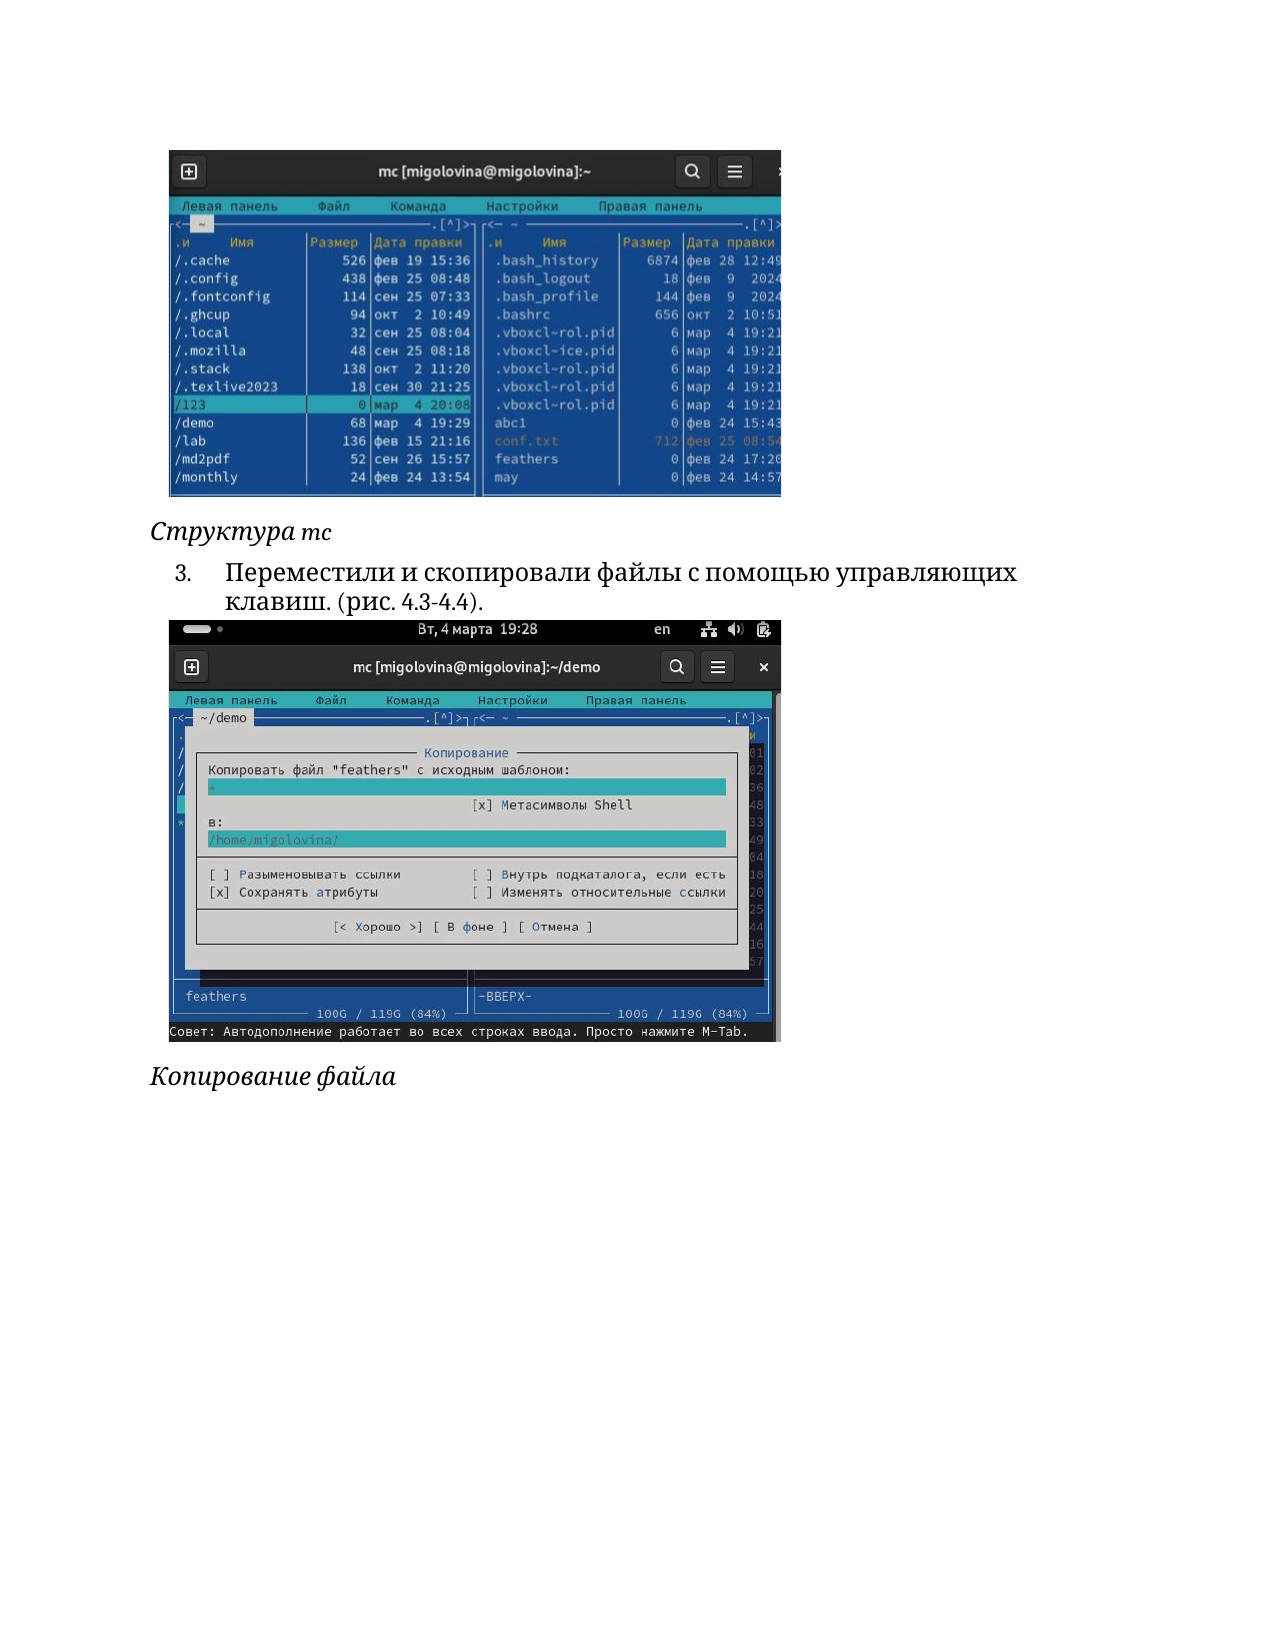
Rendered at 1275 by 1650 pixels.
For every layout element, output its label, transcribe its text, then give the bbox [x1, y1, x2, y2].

list Переместили и скопировали файлы с помощью управляющих клавиш. (рис. 4.3-4.4). [175, 559, 1125, 616]
picture [168, 150, 782, 497]
picture [168, 620, 782, 1042]
text Структура mc [150, 517, 1125, 546]
text Копирование файла [150, 1063, 1125, 1091]
